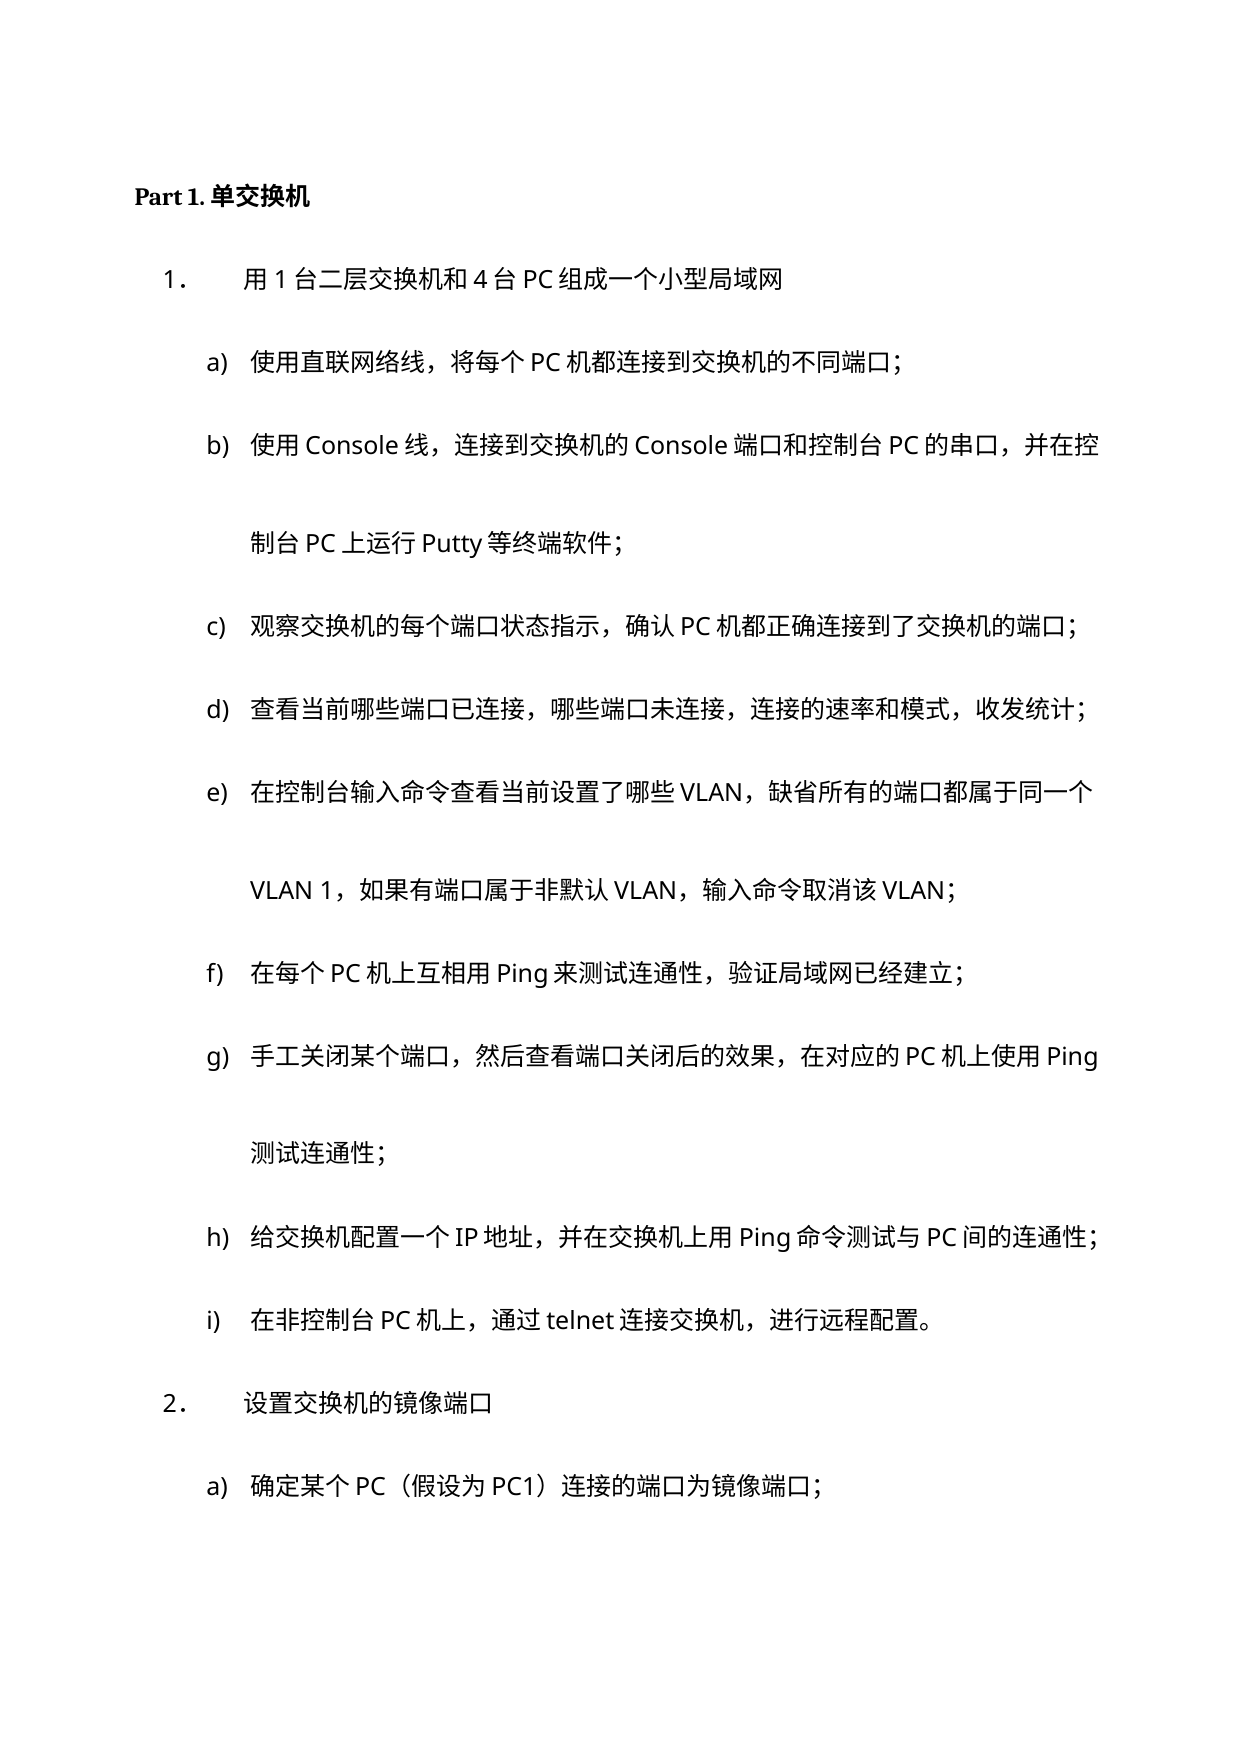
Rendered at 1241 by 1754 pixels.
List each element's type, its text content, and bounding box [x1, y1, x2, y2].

list 手工关闭某个端口，然后查看端口关闭后的效果，在对应的PC机上使用Ping测试连通性； [206, 1022, 1106, 1184]
list 在控制台输入命令查看当前设置了哪些VLAN，缺省所有的端口都属于同一个VLAN 1，如果有端口属于非默认VLAN，输入命令取消该VLAN； [206, 758, 1106, 921]
subtitle Part 1. 单交换机 [134, 162, 1084, 227]
list 查看当前哪些端口已连接，哪些端口未连接，连接的速率和模式，收发统计； [206, 675, 1106, 740]
list 在每个PC机上互相用Ping来测试连通性，验证局域网已经建立； [206, 939, 1106, 1004]
list 设置交换机的镜像端口 [162, 1369, 1106, 1434]
list 给交换机配置一个IP地址，并在交换机上用Ping命令测试与PC间的连通性； [206, 1203, 1106, 1268]
list 在非控制台PC机上，通过telnet连接交换机，进行远程配置。 [206, 1286, 1106, 1351]
list 确定某个PC（假设为PC1）连接的端口为镜像端口； [206, 1452, 1106, 1517]
list 观察交换机的每个端口状态指示，确认PC机都正确连接到了交换机的端口； [206, 592, 1106, 657]
list 使用Console线，连接到交换机的Console端口和控制台PC的串口，并在控制台PC上运行Putty等终端软件； [206, 411, 1106, 574]
list 使用直联网络线，将每个PC机都连接到交换机的不同端口； [206, 328, 1106, 393]
list 用1台二层交换机和4台PC组成一个小型局域网 [162, 245, 1106, 310]
